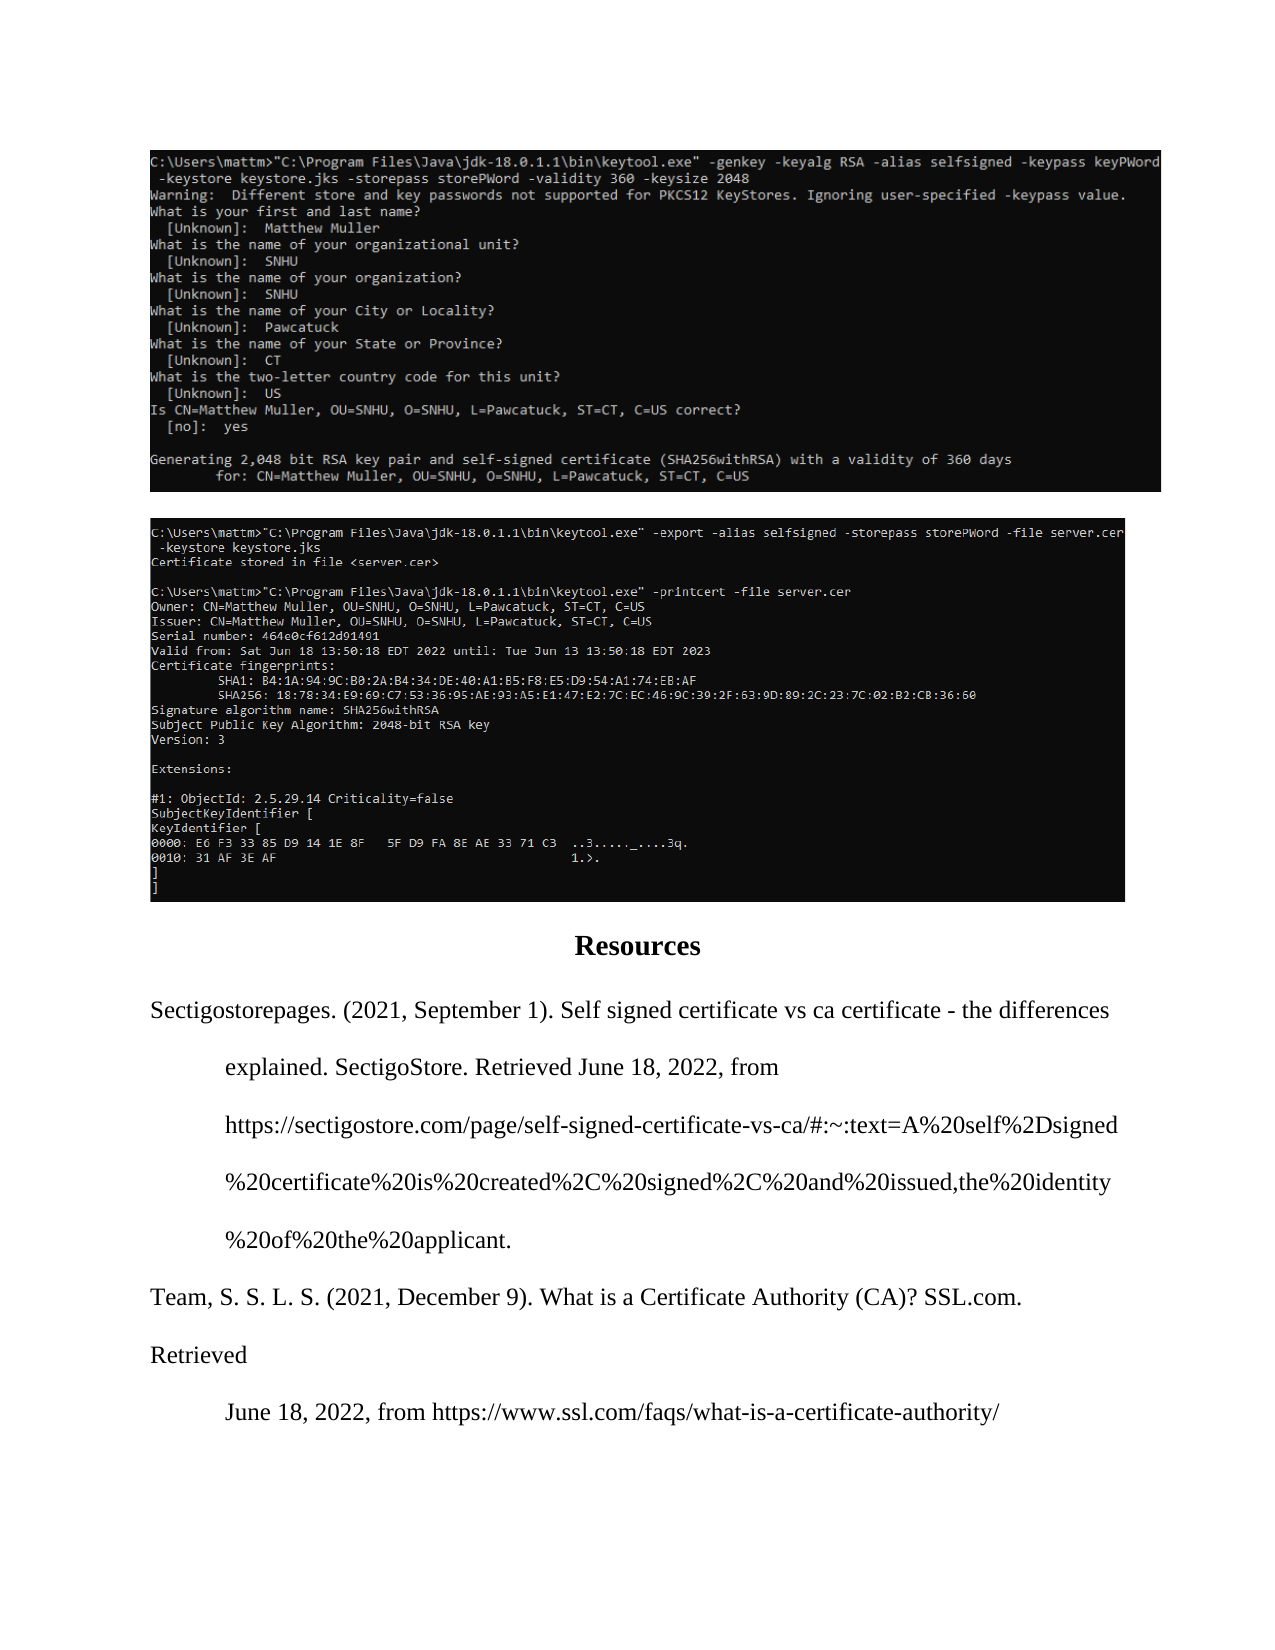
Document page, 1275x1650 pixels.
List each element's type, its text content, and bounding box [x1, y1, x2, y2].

text explained. SectigoStore. Retrieved June 18, 2022, from https://sectigostore.com/page/self-signed-certificate-vs-ca/#:~:text=A%20self%2Dsigned%20certificate%20is%20created%2C%20signed%2C%20and%20issued,the%20identity%20of%20the%20applicant. [225, 1052, 1125, 1254]
text Resources [150, 928, 1125, 961]
text June 18, 2022, from https://www.ssl.com/faqs/what-is-a-certificate-authority/ [150, 1397, 1125, 1426]
text Sectigostorepages. (2021, September 1). Self signed certificate vs ca certificate - the differences [150, 995, 1125, 1024]
picture [150, 518, 1125, 902]
text Team, S. S. L. S. (2021, December 9). What is a Certificate Authority (CA)? SSL.com. Retrieved [150, 1282, 1125, 1369]
picture [150, 150, 1162, 492]
